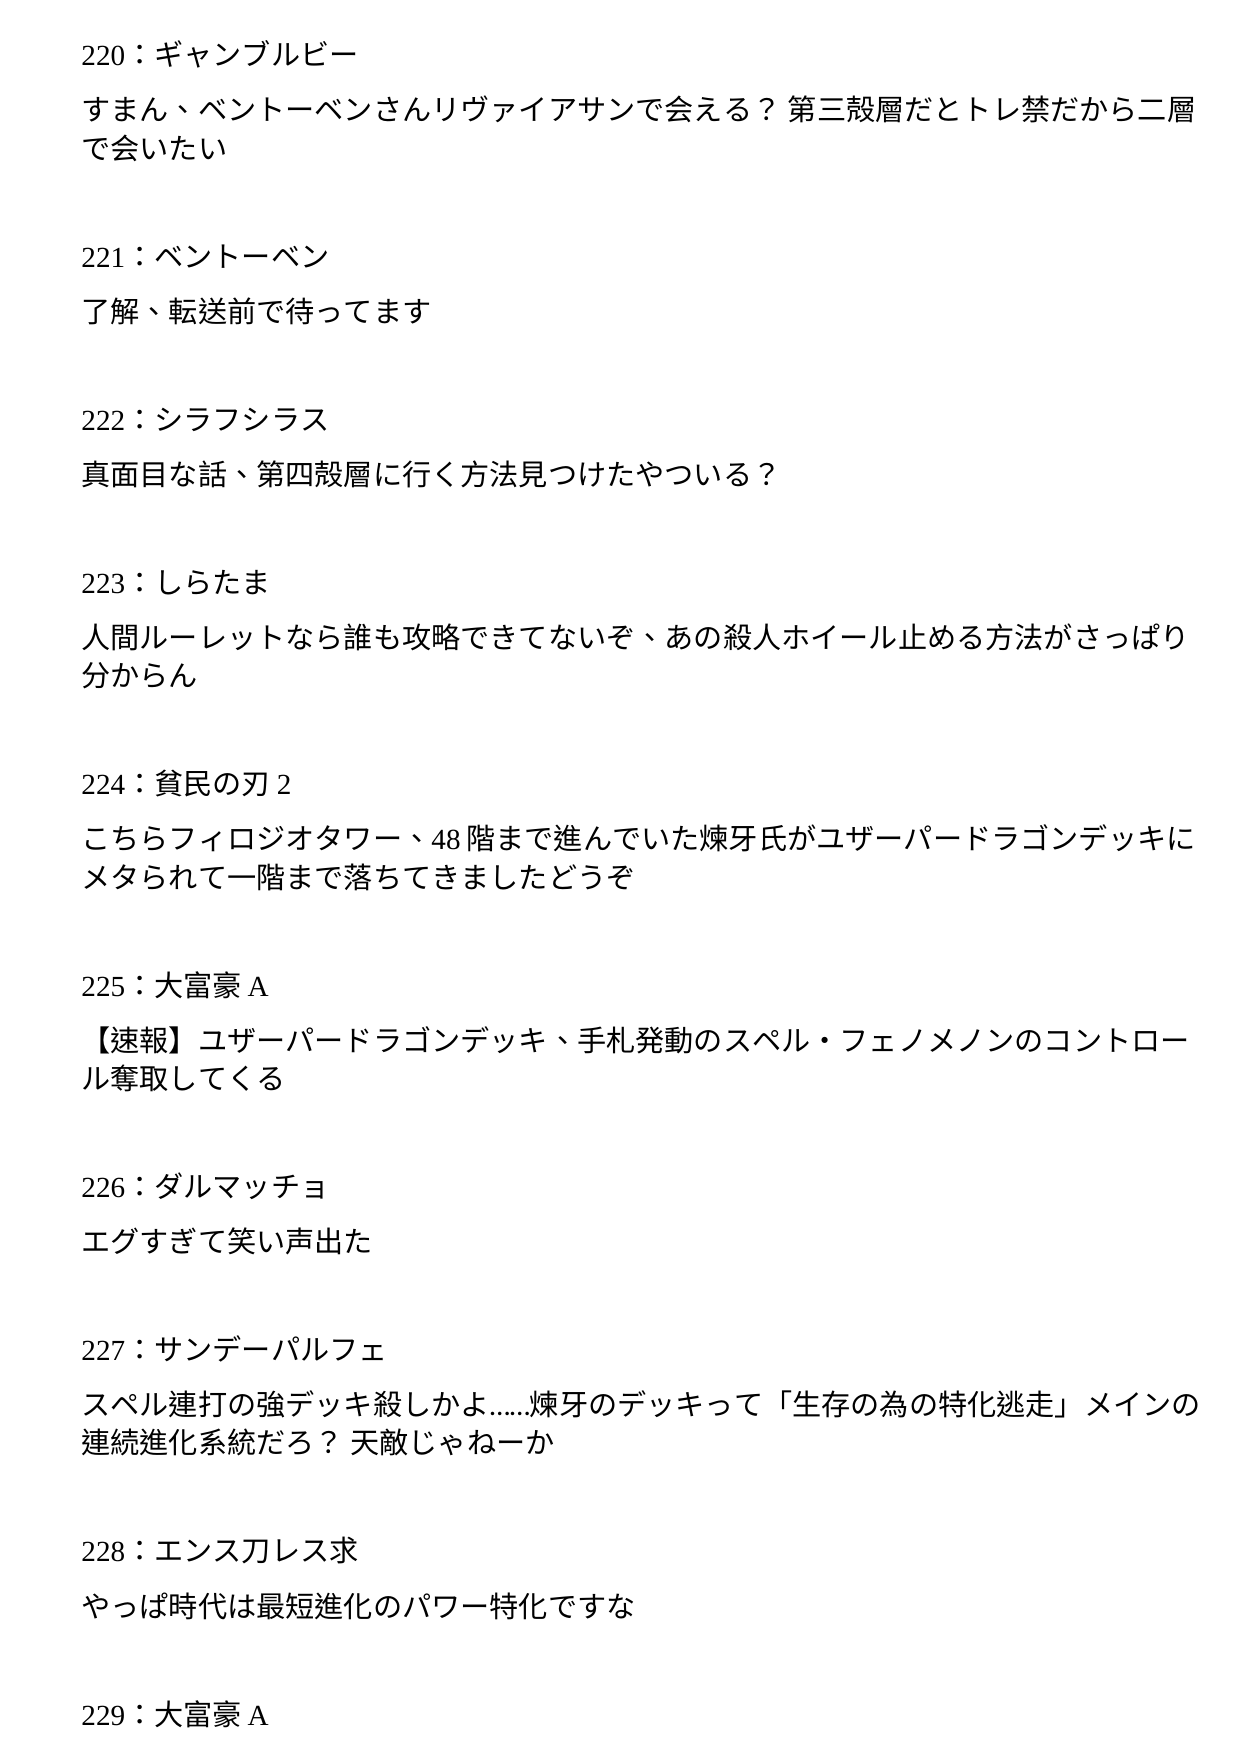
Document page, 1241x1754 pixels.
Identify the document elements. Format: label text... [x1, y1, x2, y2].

text 223：しらたま [81, 565, 1215, 600]
text 222：シラフシラス [81, 402, 1215, 437]
text 227：サンデーパルフェ [81, 1332, 1215, 1368]
text 【速報】ユザーパードラゴンデッキ、手札発動のスペル・フェノメノンのコントロール奪取してくる [81, 1023, 1215, 1097]
text こちらフィロジオタワー、48階まで進んでいた煉牙氏がユザーパードラゴンデッキにメタられて一階まで落ちてきましたどうぞ [81, 821, 1215, 895]
text やっぱ時代は最短進化のパワー特化ですな [81, 1589, 1215, 1624]
text 228：エンス刀レス求 [81, 1533, 1215, 1569]
text 220：ギャンブルビー [81, 37, 1215, 73]
text 224：貧民の刃2 [81, 766, 1215, 802]
text スペル連打の強デッキ殺しかよ……煉牙のデッキって「生存の為の特化逃走」メインの連続進化系統だろ？ 天敵じゃねーか [81, 1387, 1215, 1461]
text 了解、転送前で待ってます [81, 294, 1215, 329]
text エグすぎて笑い声出た [81, 1224, 1215, 1260]
text 221：ベントーベン [81, 239, 1215, 274]
text 真面目な話、第四殻層に行く方法見つけたやついる？ [81, 457, 1215, 492]
text 人間ルーレットなら誰も攻略できてないぞ、あの殺人ホイール止める方法がさっぱり分からん [81, 620, 1215, 694]
text 229：大富豪A [81, 1697, 1215, 1732]
text 226：ダルマッチョ [81, 1169, 1215, 1205]
text すまん、ベントーベンさんリヴァイアサンで会える？ 第三殻層だとトレ禁だから二層で会いたい [81, 92, 1215, 166]
text 225：大富豪A [81, 968, 1215, 1003]
